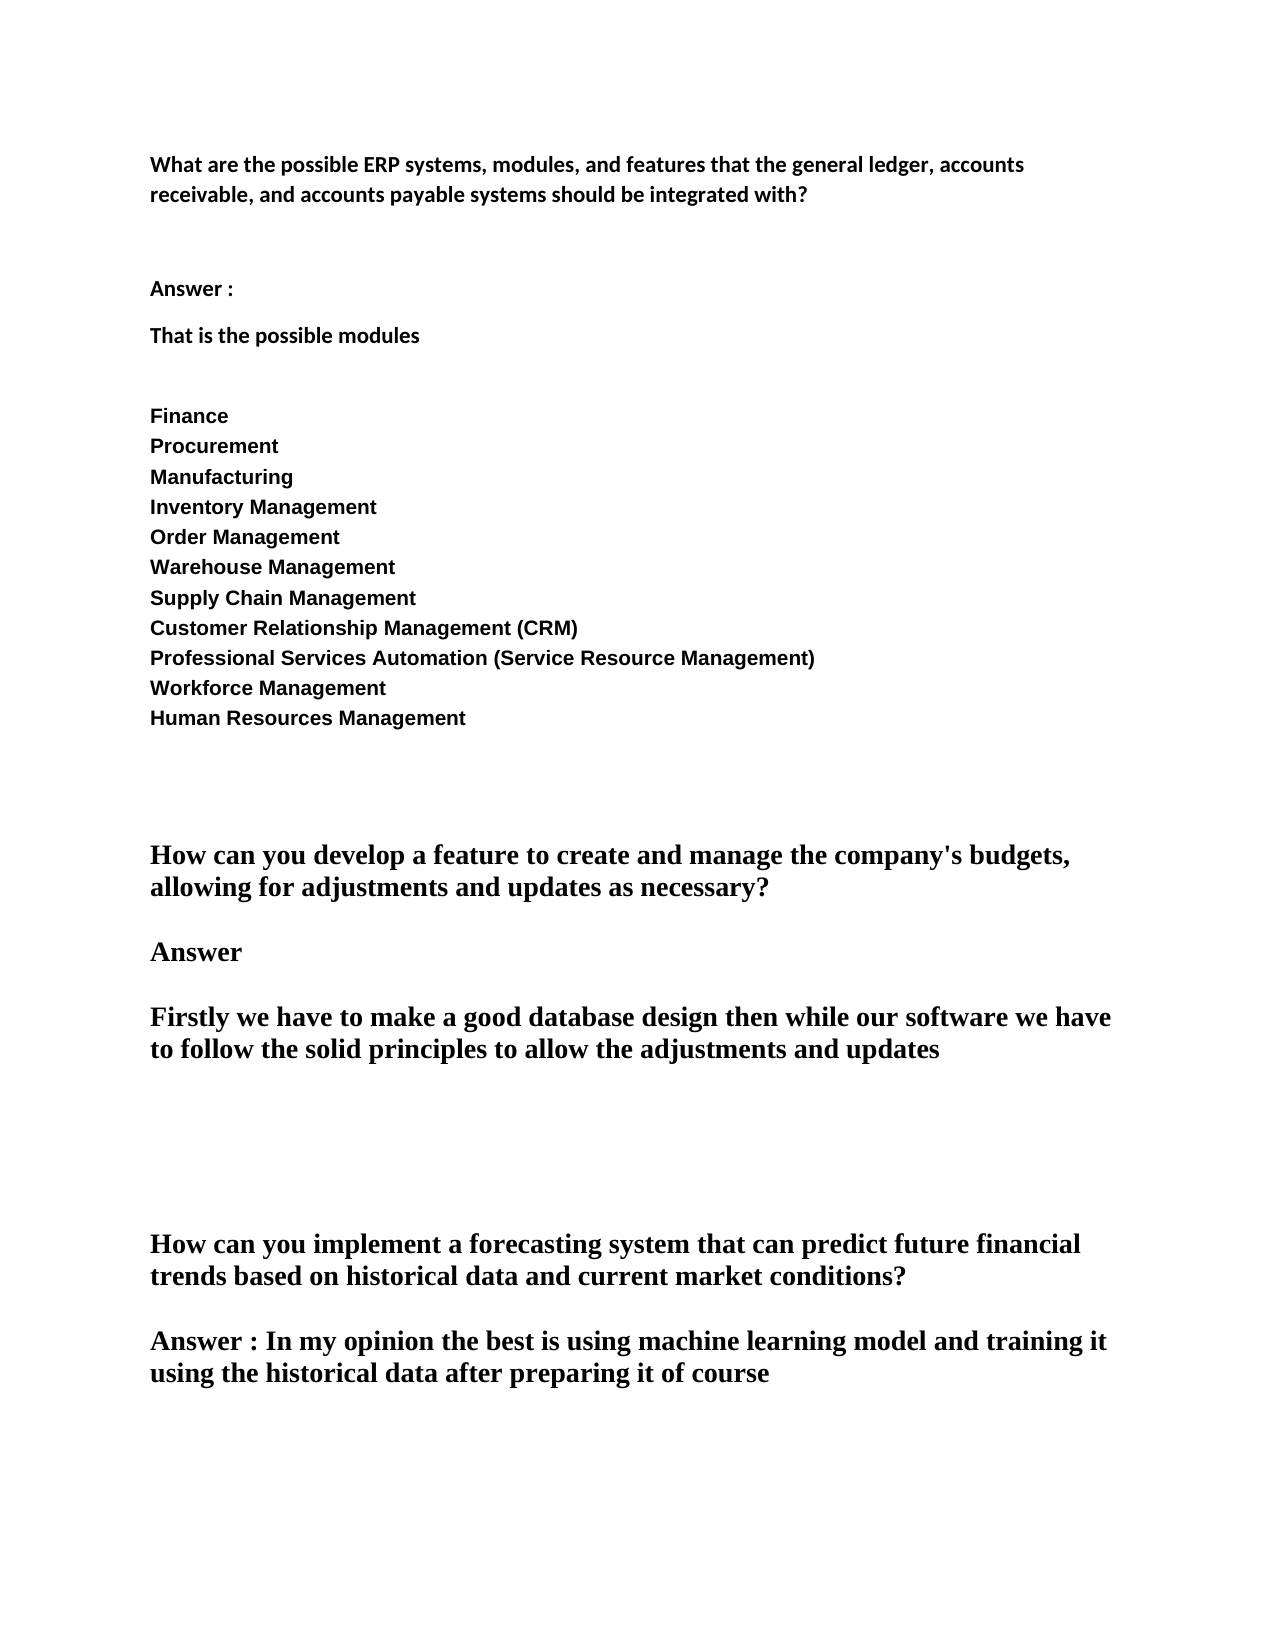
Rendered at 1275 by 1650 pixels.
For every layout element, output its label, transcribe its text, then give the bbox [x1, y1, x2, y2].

subtitle Procurement [150, 428, 1125, 458]
subtitle Order Management [150, 519, 1125, 549]
text What are the possible ERP systems, modules, and features that the general ledger, accounts receivable, and accounts payable systems should be integrated with? [150, 150, 1125, 208]
subtitle Professional Services Automation (Service Resource Management) [150, 639, 1125, 670]
subtitle How can you develop a feature to create and manage the company's budgets, allowing for adjustments and updates as necessary? [150, 838, 1125, 903]
subtitle How can you implement a forecasting system that can predict future financial trends based on historical data and current market conditions? [150, 1227, 1125, 1292]
subtitle Human Resources Management [150, 700, 1125, 730]
text Finance [150, 398, 1125, 428]
subtitle Warehouse Management [150, 549, 1125, 579]
text That is the possible modules [150, 321, 1125, 349]
text Answer : [150, 274, 1125, 302]
subtitle Answer : In my opinion the best is using machine learning model and training it using the historical data after preparing it of course [150, 1324, 1125, 1389]
subtitle Supply Chain Management [150, 579, 1125, 609]
subtitle Customer Relationship Management (CRM) [150, 609, 1125, 639]
subtitle Manufacturing [150, 458, 1125, 488]
subtitle Inventory Management [150, 488, 1125, 519]
subtitle Answer [150, 935, 1125, 968]
subtitle Firstly we have to make a good database design then while our software we have to follow the solid principles to allow the adjustments and updates [150, 1000, 1125, 1065]
subtitle Workforce Management [150, 670, 1125, 700]
